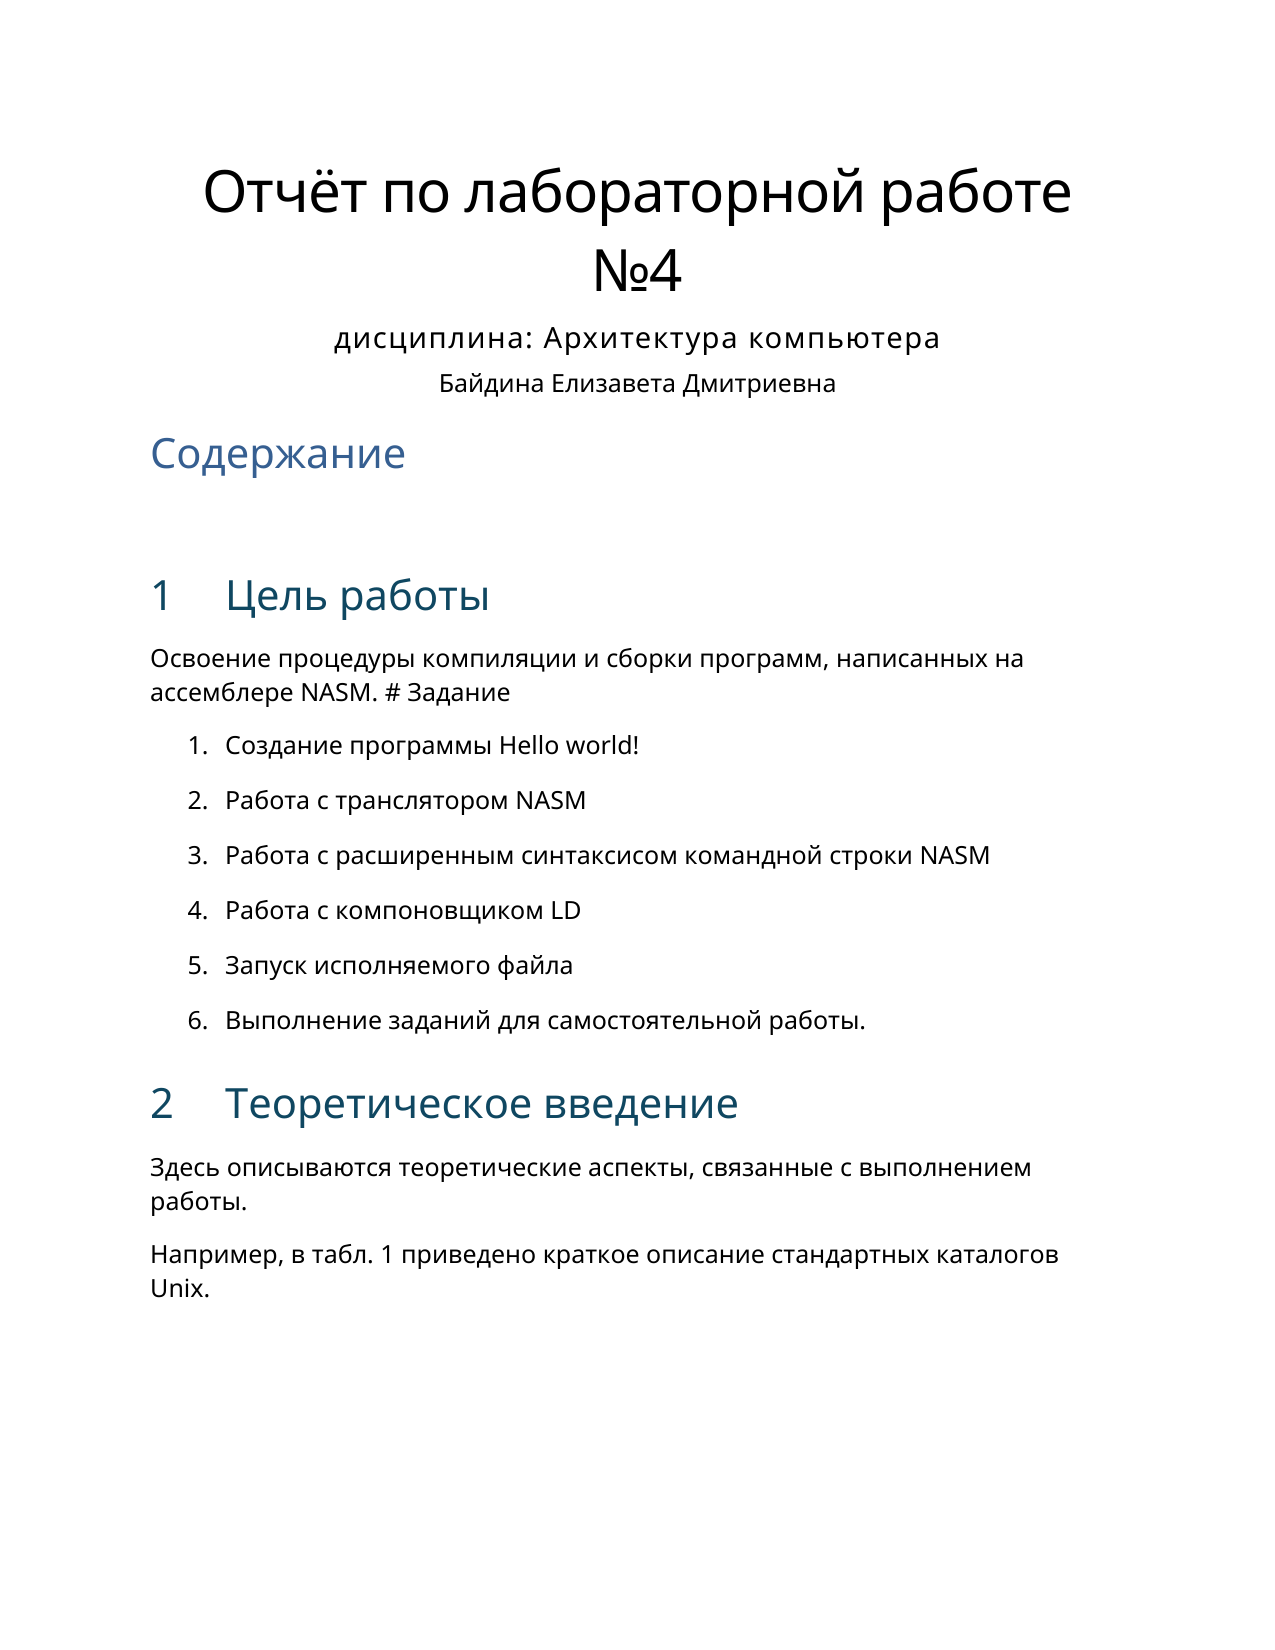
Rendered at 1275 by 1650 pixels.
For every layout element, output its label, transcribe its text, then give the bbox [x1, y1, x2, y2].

list Запуск исполняемого файла [187, 947, 1125, 982]
list Работа с транслятором NASM [187, 783, 1125, 817]
list Создание программы Hello world! [187, 728, 1125, 762]
subtitle дисциплина: Архитектура компьютера [150, 317, 1125, 357]
list Выполнение заданий для самостоятельной работы. [187, 1002, 1125, 1036]
text Здесь описываются теоретические аспекты, связанные с выполнением работы. [150, 1149, 1125, 1218]
text Освоение процедуры компиляции и сборки программ, написанных на ассемблере NASM. # Задание [150, 641, 1125, 709]
title Отчёт по лабораторной работе №4 [150, 150, 1125, 309]
subtitle 2 Теоретическое введение [150, 1074, 1125, 1131]
text Например, в табл. 1 приведено краткое описание стандартных каталогов Unix. [150, 1236, 1125, 1304]
list Работа с компоновщиком LD [187, 893, 1125, 927]
subtitle 1 Цель работы [150, 566, 1125, 622]
text Байдина Елизавета Дмитриевна [150, 365, 1125, 399]
list Работа с расширенным синтаксисом командной строки NASM [187, 838, 1125, 872]
